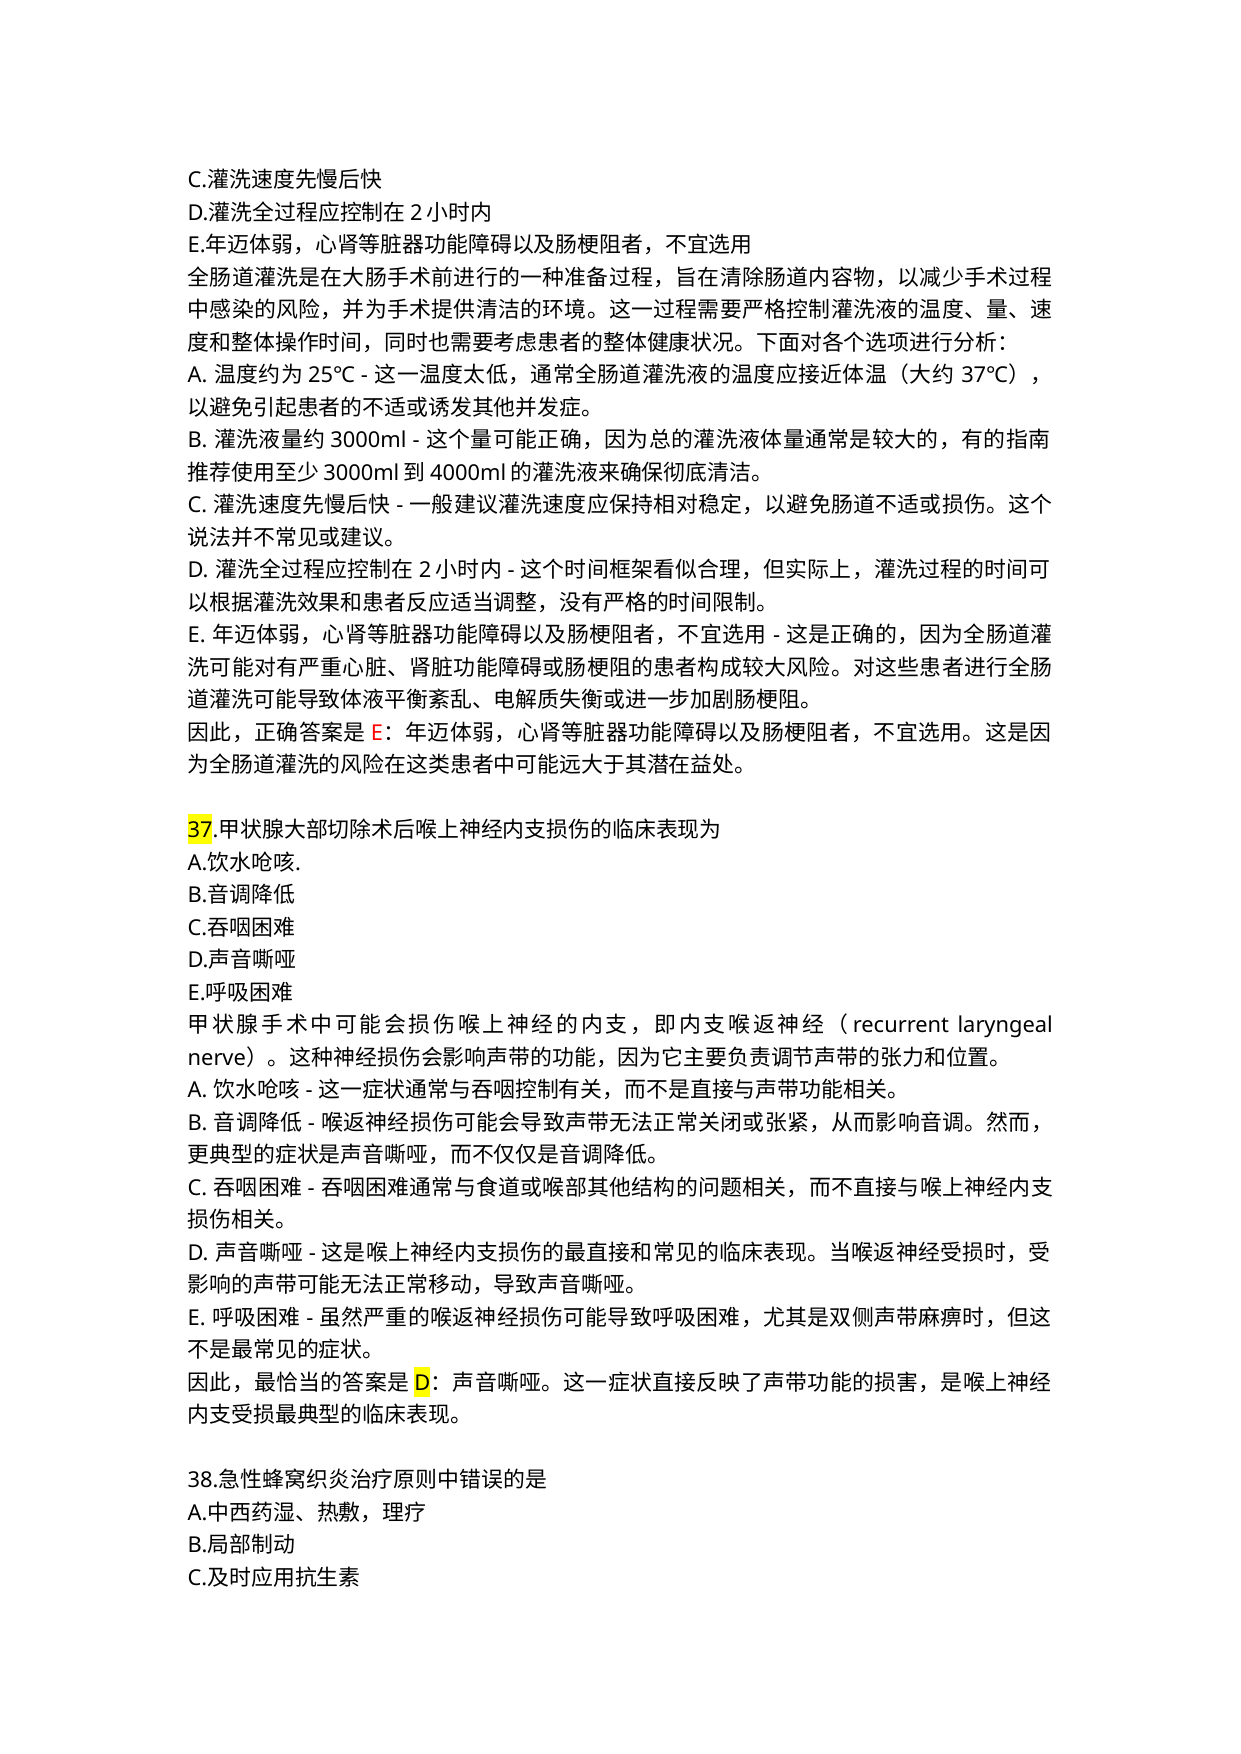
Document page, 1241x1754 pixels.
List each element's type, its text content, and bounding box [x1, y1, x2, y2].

text E.呼吸困难 [187, 974, 1053, 1007]
text B. 音调降低 - 喉返神经损伤可能会导致声带无法正常关闭或张紧，从而影响音调。然而，更典型的症状是声音嘶哑，而不仅仅是音调降低。 [187, 1104, 1053, 1169]
text B.局部制动 [187, 1527, 1053, 1559]
text C. 灌洗速度先慢后快 - 一般建议灌洗速度应保持相对稳定，以避免肠道不适或损伤。这个说法并不常见或建议。 [187, 487, 1053, 552]
text B.音调降低 [187, 877, 1053, 909]
text A. 温度约为25℃ - 这一温度太低，通常全肠道灌洗液的温度应接近体温（大约37℃），以避免引起患者的不适或诱发其他并发症。 [187, 357, 1053, 422]
text D. 声音嘶哑 - 这是喉上神经内支损伤的最直接和常见的临床表现。当喉返神经受损时，受影响的声带可能无法正常移动，导致声音嘶哑。 [187, 1234, 1053, 1299]
text 37.甲状腺大部切除术后喉上神经内支损伤的临床表现为 [187, 812, 1053, 844]
text D.声音嘶哑 [187, 942, 1053, 974]
text 全肠道灌洗是在大肠手术前进行的一种准备过程，旨在清除肠道内容物，以减少手术过程中感染的风险，并为手术提供清洁的环境。这一过程需要严格控制灌洗液的温度、量、速度和整体操作时间，同时也需要考虑患者的整体健康状况。下面对各个选项进行分析： [187, 259, 1053, 357]
text E. 呼吸困难 - 虽然严重的喉返神经损伤可能导致呼吸困难，尤其是双侧声带麻痹时，但这不是最常见的症状。 [187, 1299, 1053, 1364]
text D. 灌洗全过程应控制在2小时内 - 这个时间框架看似合理，但实际上，灌洗过程的时间可以根据灌洗效果和患者反应适当调整，没有严格的时间限制。 [187, 552, 1053, 617]
text A.中西药湿、热敷，理疗 [187, 1494, 1053, 1527]
text C.及时应用抗生素 [187, 1559, 1053, 1592]
text 38.急性蜂窝织炎治疗原则中错误的是 [187, 1462, 1053, 1494]
text E. 年迈体弱，心肾等脏器功能障碍以及肠梗阻者，不宜选用 - 这是正确的，因为全肠道灌洗可能对有严重心脏、肾脏功能障碍或肠梗阻的患者构成较大风险。对这些患者进行全肠道灌洗可能导致体液平衡紊乱、电解质失衡或进一步加剧肠梗阻。 [187, 617, 1053, 714]
text 因此，最恰当的答案是D：声音嘶哑。这一症状直接反映了声带功能的损害，是喉上神经内支受损最典型的临床表现。 [187, 1364, 1053, 1429]
text 因此，正确答案是E：年迈体弱，心肾等脏器功能障碍以及肠梗阻者，不宜选用。这是因为全肠道灌洗的风险在这类患者中可能远大于其潜在益处。 [187, 714, 1053, 779]
text C.吞咽困难 [187, 909, 1053, 942]
text E.年迈体弱，心肾等脏器功能障碍以及肠梗阻者，不宜选用 [187, 227, 1053, 259]
text D.灌洗全过程应控制在2小时内 [187, 194, 1053, 227]
text A.饮水呛咳. [187, 844, 1053, 877]
text C.灌洗速度先慢后快 [187, 162, 1053, 194]
text C. 吞咽困难 - 吞咽困难通常与食道或喉部其他结构的问题相关，而不直接与喉上神经内支损伤相关。 [187, 1169, 1053, 1234]
text 甲状腺手术中可能会损伤喉上神经的内支，即内支喉返神经（recurrent laryngeal nerve）。这种神经损伤会影响声带的功能，因为它主要负责调节声带的张力和位置。 [187, 1007, 1053, 1072]
text A. 饮水呛咳 - 这一症状通常与吞咽控制有关，而不是直接与声带功能相关。 [187, 1072, 1053, 1104]
text B. 灌洗液量约3000ml - 这个量可能正确，因为总的灌洗液体量通常是较大的，有的指南推荐使用至少3000ml到4000ml的灌洗液来确保彻底清洁。 [187, 422, 1053, 487]
